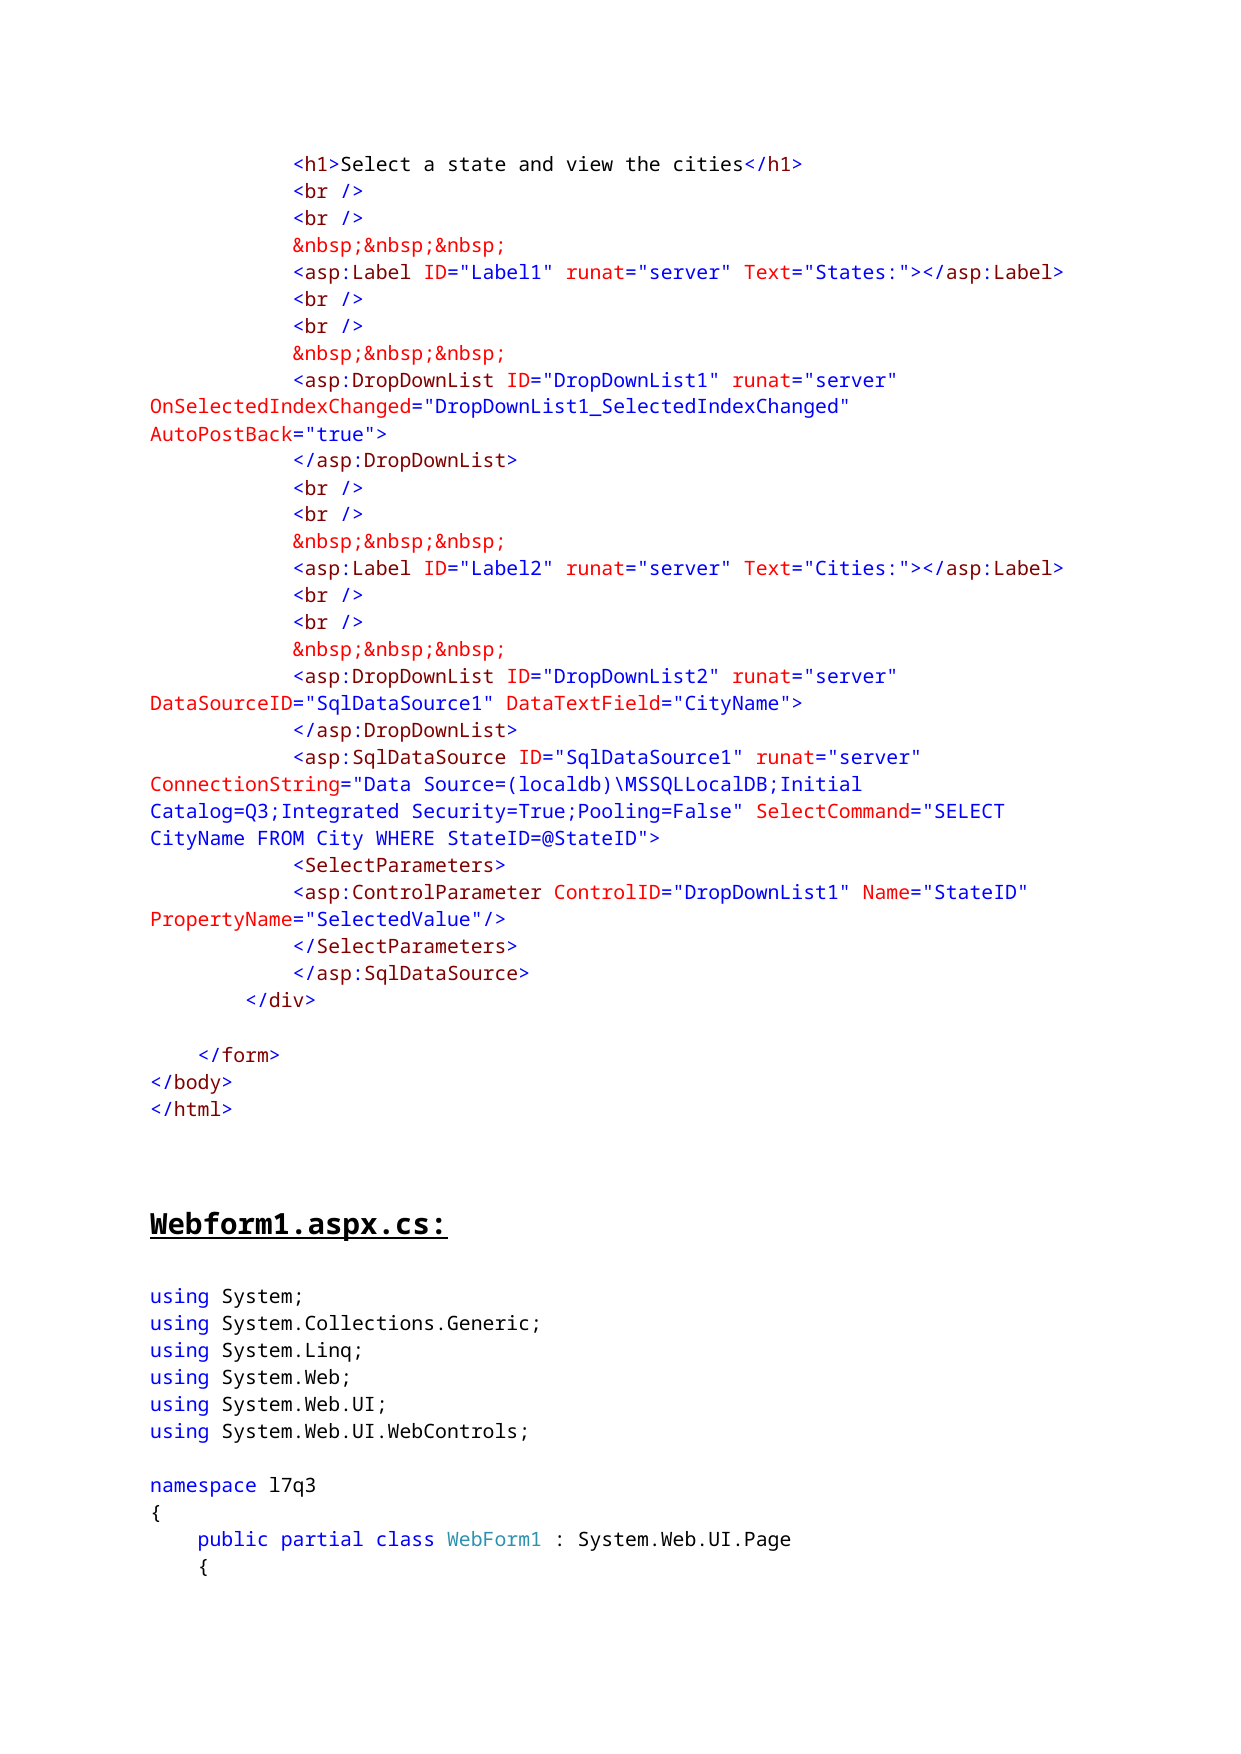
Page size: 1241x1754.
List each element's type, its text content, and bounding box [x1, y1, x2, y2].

text <asp:ControlParameter ControlID="DropDownList1" Name="StateID" PropertyName="SelectedValue"/> [150, 878, 1090, 932]
text &nbsp;&nbsp;&nbsp; [150, 339, 1090, 366]
text <h1>Select a state and view the cities</h1> [150, 150, 1090, 177]
text public partial class WebForm1 : System.Web.UI.Page [150, 1525, 1090, 1552]
text </form> [150, 1041, 1090, 1068]
text <asp:DropDownList ID="DropDownList1" runat="server" OnSelectedIndexChanged="DropDownList1_SelectedIndexChanged" AutoPostBack="true"> [150, 366, 1090, 447]
text using System.Web; [150, 1363, 1090, 1391]
text using System; [150, 1283, 1090, 1309]
text </asp:SqlDataSource> [150, 959, 1090, 986]
text &nbsp;&nbsp;&nbsp; [150, 528, 1090, 555]
text <asp:SqlDataSource ID="SqlDataSource1" runat="server" ConnectionString="Data Source=(localdb)\MSSQLLocalDB;Initial Catalog=Q3;Integrated Security=True;Pooling=False" SelectCommand="SELECT CityName FROM City WHERE StateID=@StateID"> [150, 743, 1090, 851]
text using System.Collections.Generic; [150, 1309, 1090, 1337]
text { [150, 1498, 1090, 1525]
text <asp:Label ID="Label1" runat="server" Text="States:"></asp:Label> [150, 258, 1090, 285]
text </div> [150, 986, 1090, 1013]
text </SelectParameters> [150, 932, 1090, 959]
text </body> [150, 1068, 1090, 1095]
text <asp:DropDownList ID="DropDownList2" runat="server" DataSourceID="SqlDataSource1" DataTextField="CityName"> [150, 663, 1090, 717]
text &nbsp;&nbsp;&nbsp; [150, 636, 1090, 663]
text <br /> [150, 474, 1090, 501]
text using System.Web.UI.WebControls; [150, 1417, 1090, 1444]
text &nbsp;&nbsp;&nbsp; [150, 231, 1090, 258]
text </html> [150, 1095, 1090, 1122]
text <br /> [150, 177, 1090, 204]
text <br /> [150, 501, 1090, 528]
text <br /> [150, 204, 1090, 231]
text Webform1.aspx.cs: [150, 1203, 1090, 1243]
text <br /> [150, 609, 1090, 636]
text </asp:DropDownList> [150, 447, 1090, 474]
text using System.Linq; [150, 1337, 1090, 1363]
text { [150, 1552, 1090, 1579]
text namespace l7q3 [150, 1471, 1090, 1498]
text <br /> [150, 285, 1090, 312]
text using System.Web.UI; [150, 1391, 1090, 1417]
text <SelectParameters> [150, 851, 1090, 878]
text </asp:DropDownList> [150, 717, 1090, 743]
text <asp:Label ID="Label2" runat="server" Text="Cities:"></asp:Label> [150, 555, 1090, 582]
text <br /> [150, 582, 1090, 609]
text <br /> [150, 312, 1090, 339]
